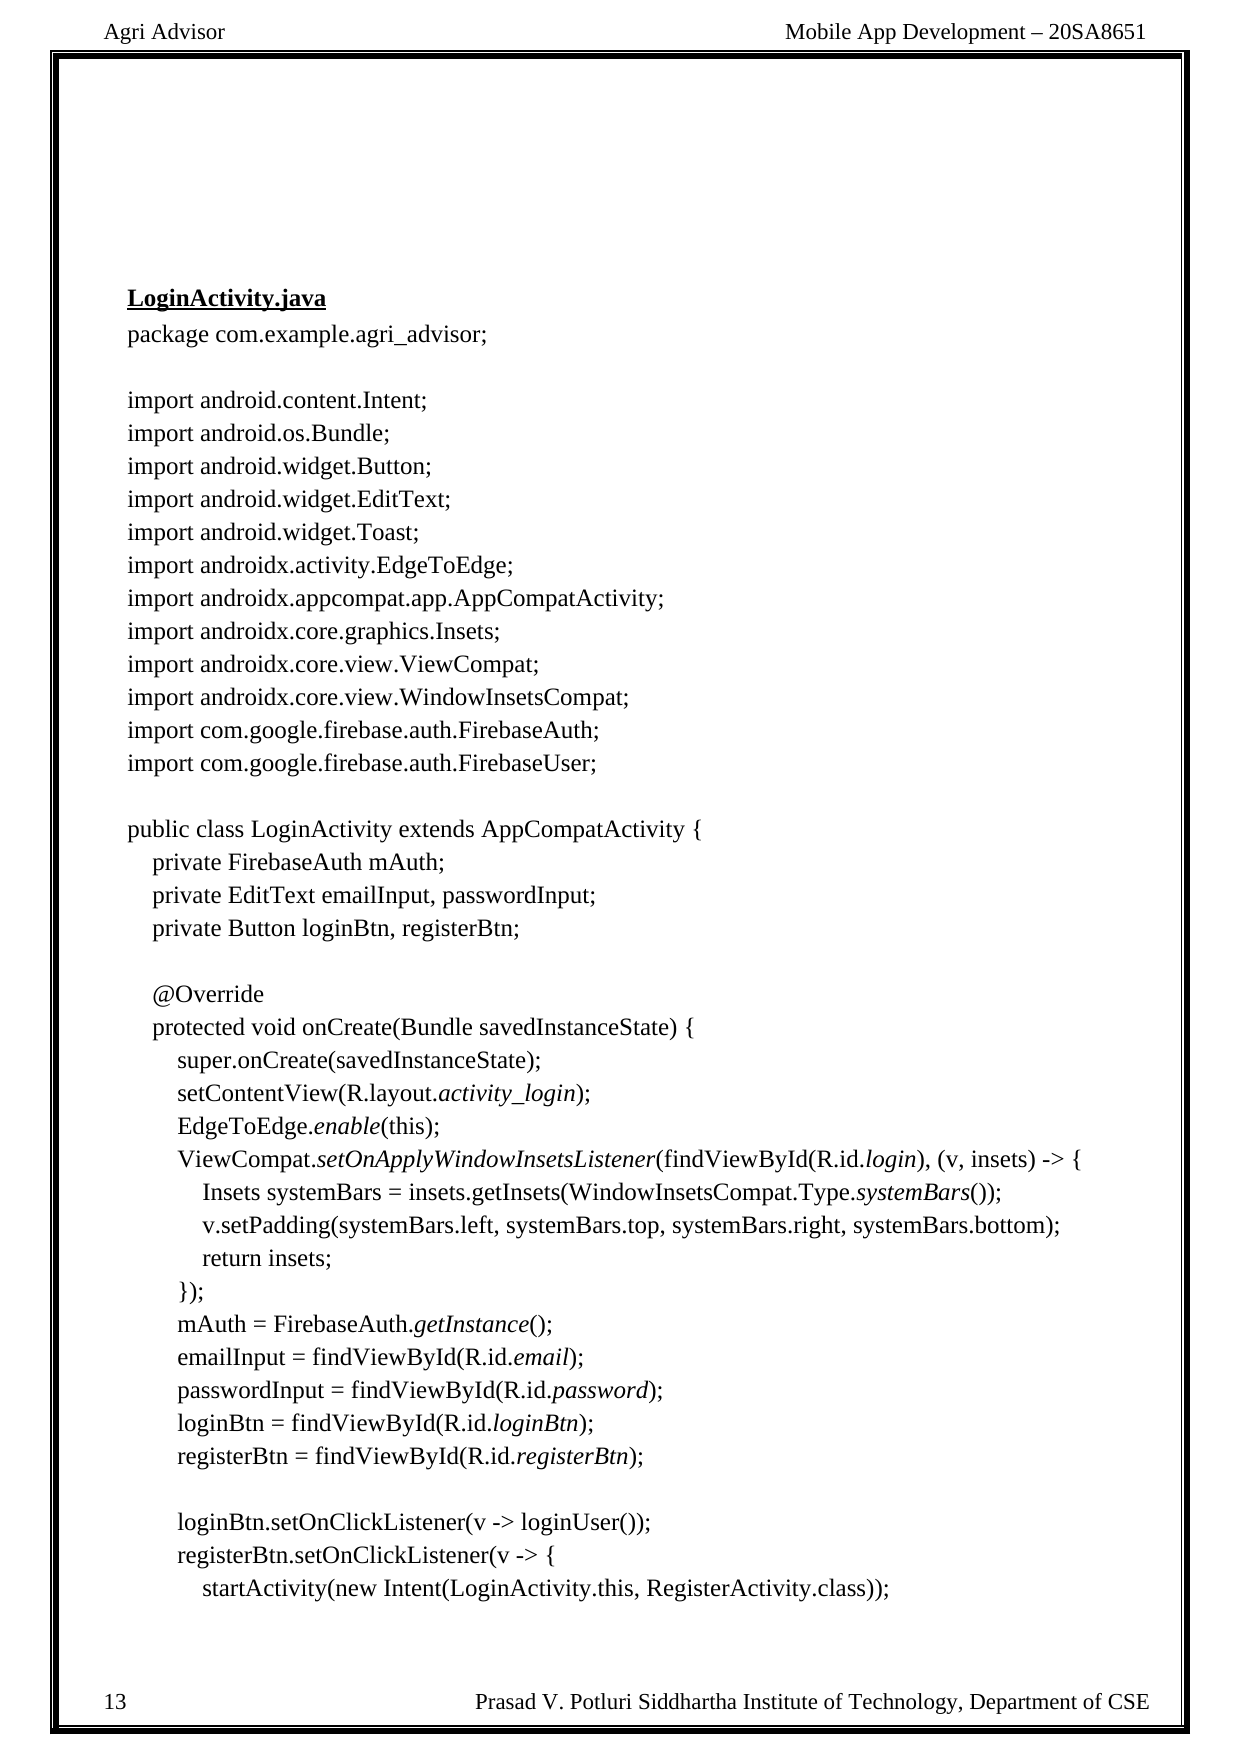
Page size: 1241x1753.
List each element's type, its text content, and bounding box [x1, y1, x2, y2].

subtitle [127, 319, 1149, 1602]
subtitle LoginActivity.java [127, 283, 1149, 312]
